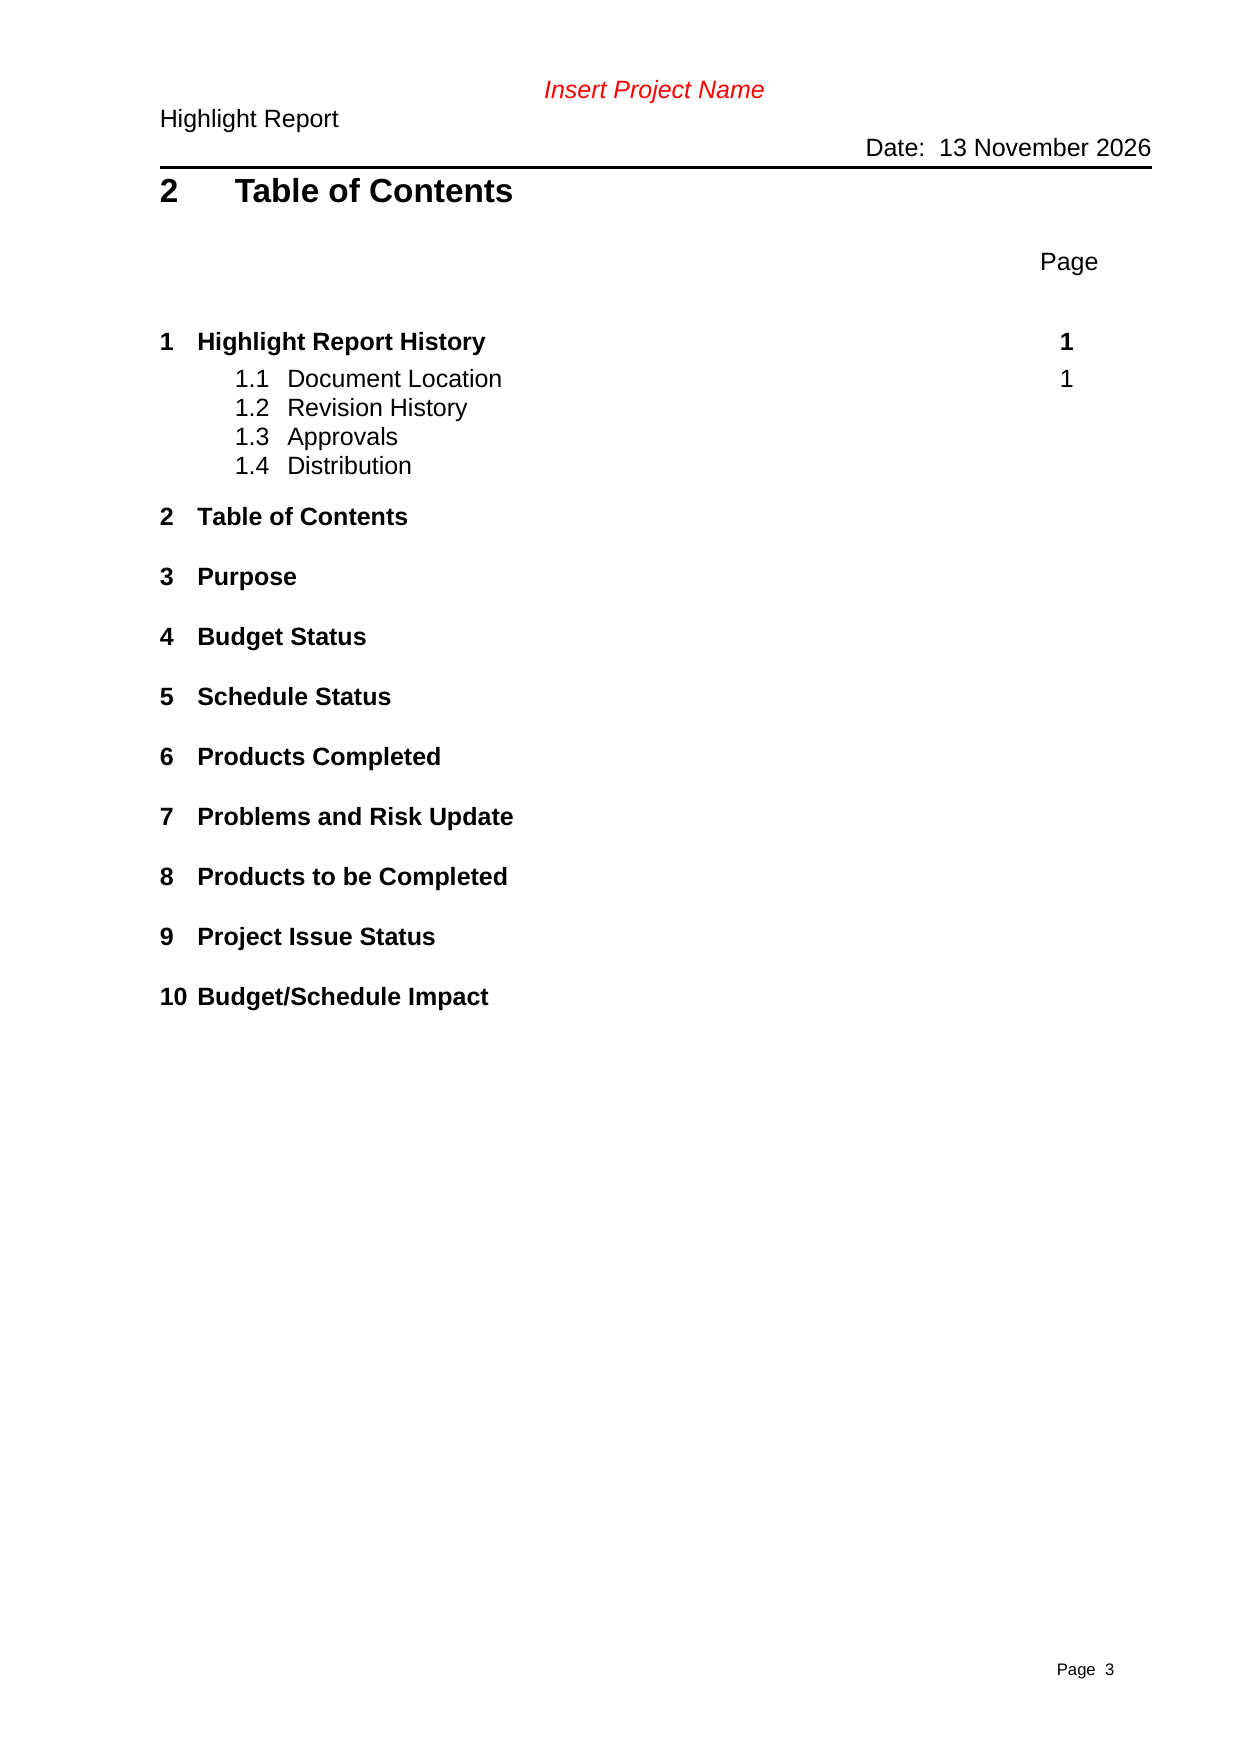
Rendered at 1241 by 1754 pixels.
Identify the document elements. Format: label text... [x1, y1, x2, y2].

subtitle 10 Budget/Schedule Impact [159, 982, 1152, 1011]
subtitle 5 Schedule Status [159, 682, 1152, 711]
text 1.4 Distribution [234, 451, 1152, 479]
subtitle 2 Table of Contents [159, 168, 1152, 209]
subtitle 9 Project Issue Status [159, 922, 1152, 951]
subtitle 7 Problems and Risk Update [159, 802, 1152, 831]
subtitle 3 Purpose [159, 562, 1152, 591]
subtitle 8 Products to be Completed [159, 862, 1152, 891]
text 1.1 Document Location 1 [234, 364, 1152, 393]
text 1.3 Approvals [234, 422, 1152, 451]
subtitle 4 Budget Status [159, 622, 1152, 651]
subtitle 2 Table of Contents [159, 502, 1152, 531]
subtitle 1 Highlight Report History 1 [159, 327, 1152, 356]
text Page [159, 247, 1152, 276]
text 1.2 Revision History [234, 393, 1152, 422]
subtitle 6 Products Completed [159, 742, 1152, 771]
